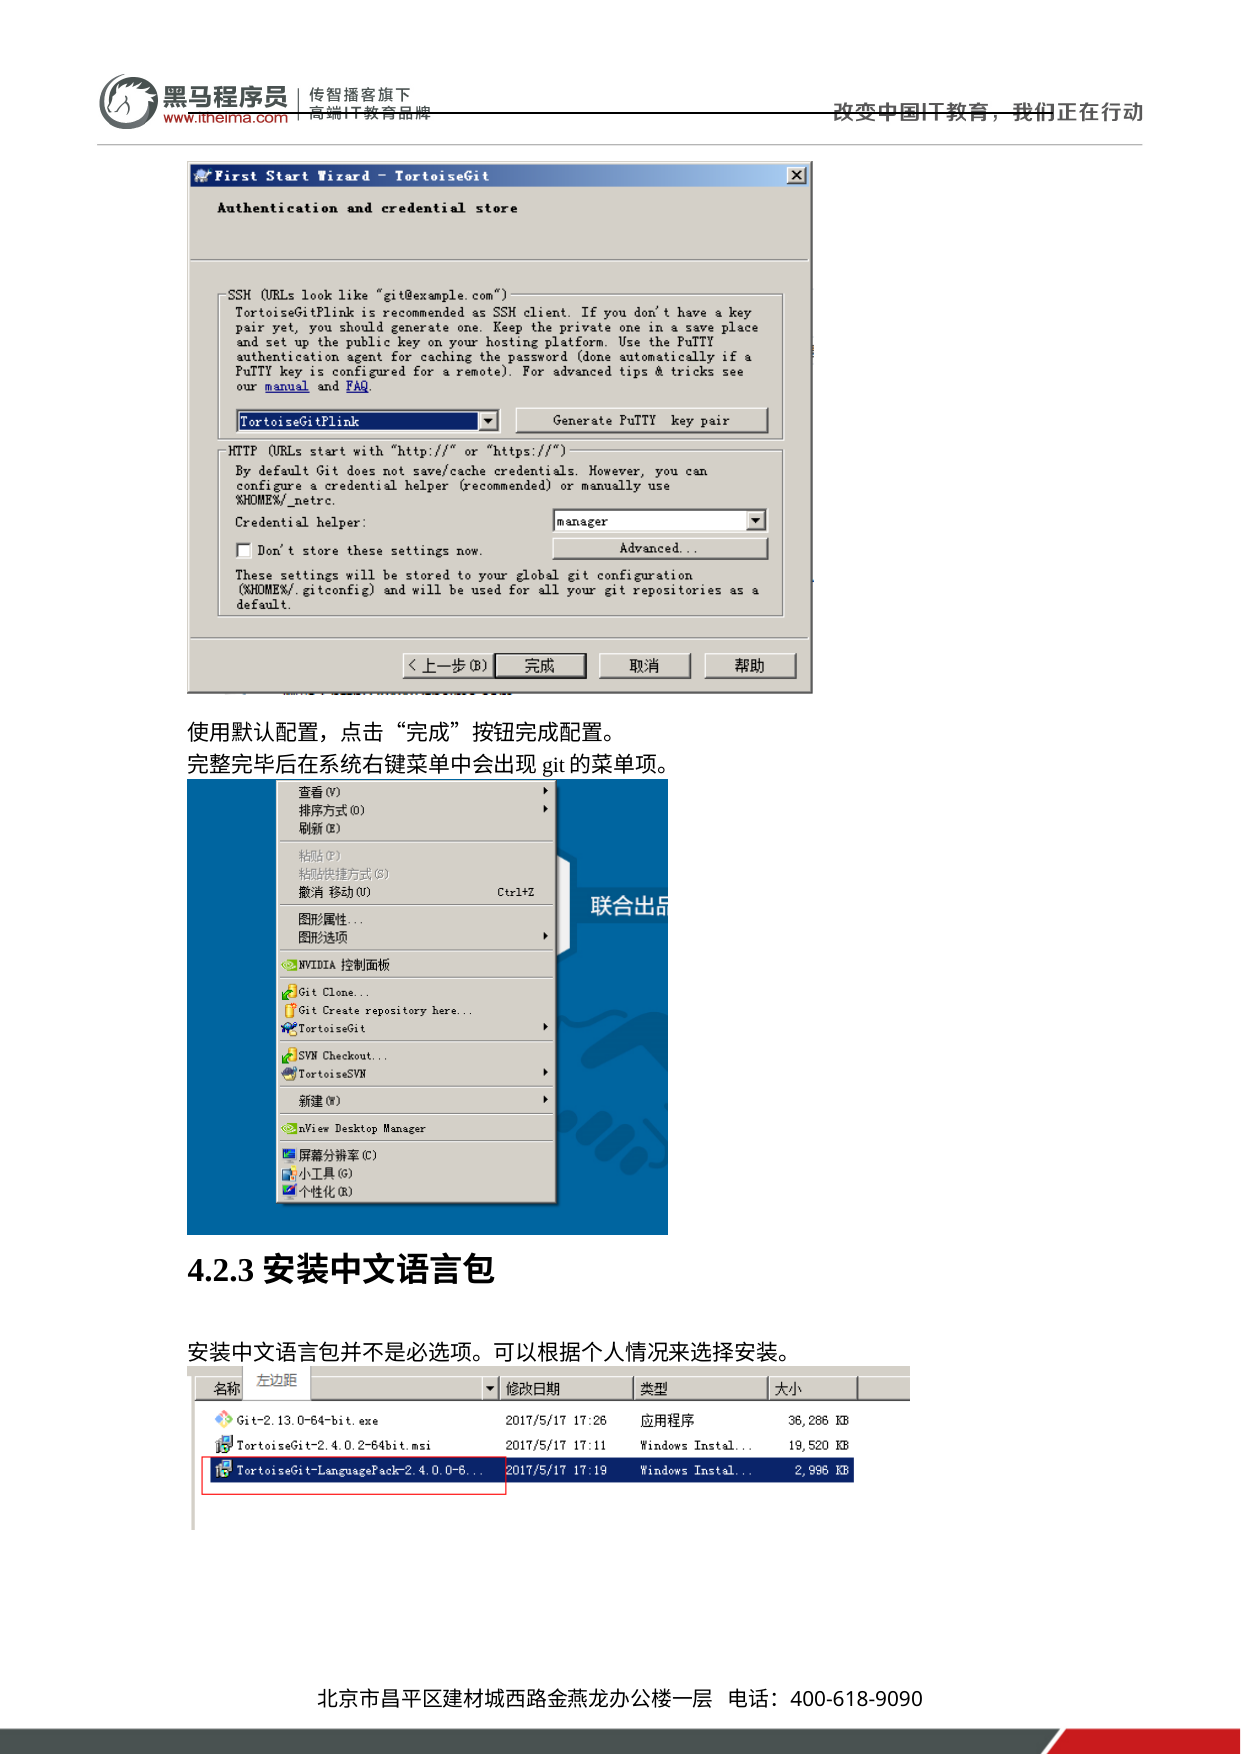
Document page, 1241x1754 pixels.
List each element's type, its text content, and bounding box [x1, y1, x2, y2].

text 完整完毕后在系统右键菜单中会出现git的菜单项。 [187, 747, 1053, 779]
picture [0, 1669, 1241, 1754]
text 安装中文语言包并不是必选项。可以根据个人情况来选择安装。 [187, 1334, 1053, 1367]
picture [187, 1366, 910, 1530]
picture [187, 779, 668, 1235]
picture [187, 161, 814, 695]
text 使用默认配置，点击“完成”按钮完成配置。 [187, 714, 1053, 747]
subtitle 安装中文语言包 [187, 1234, 1053, 1299]
picture [0, 3, 1241, 153]
